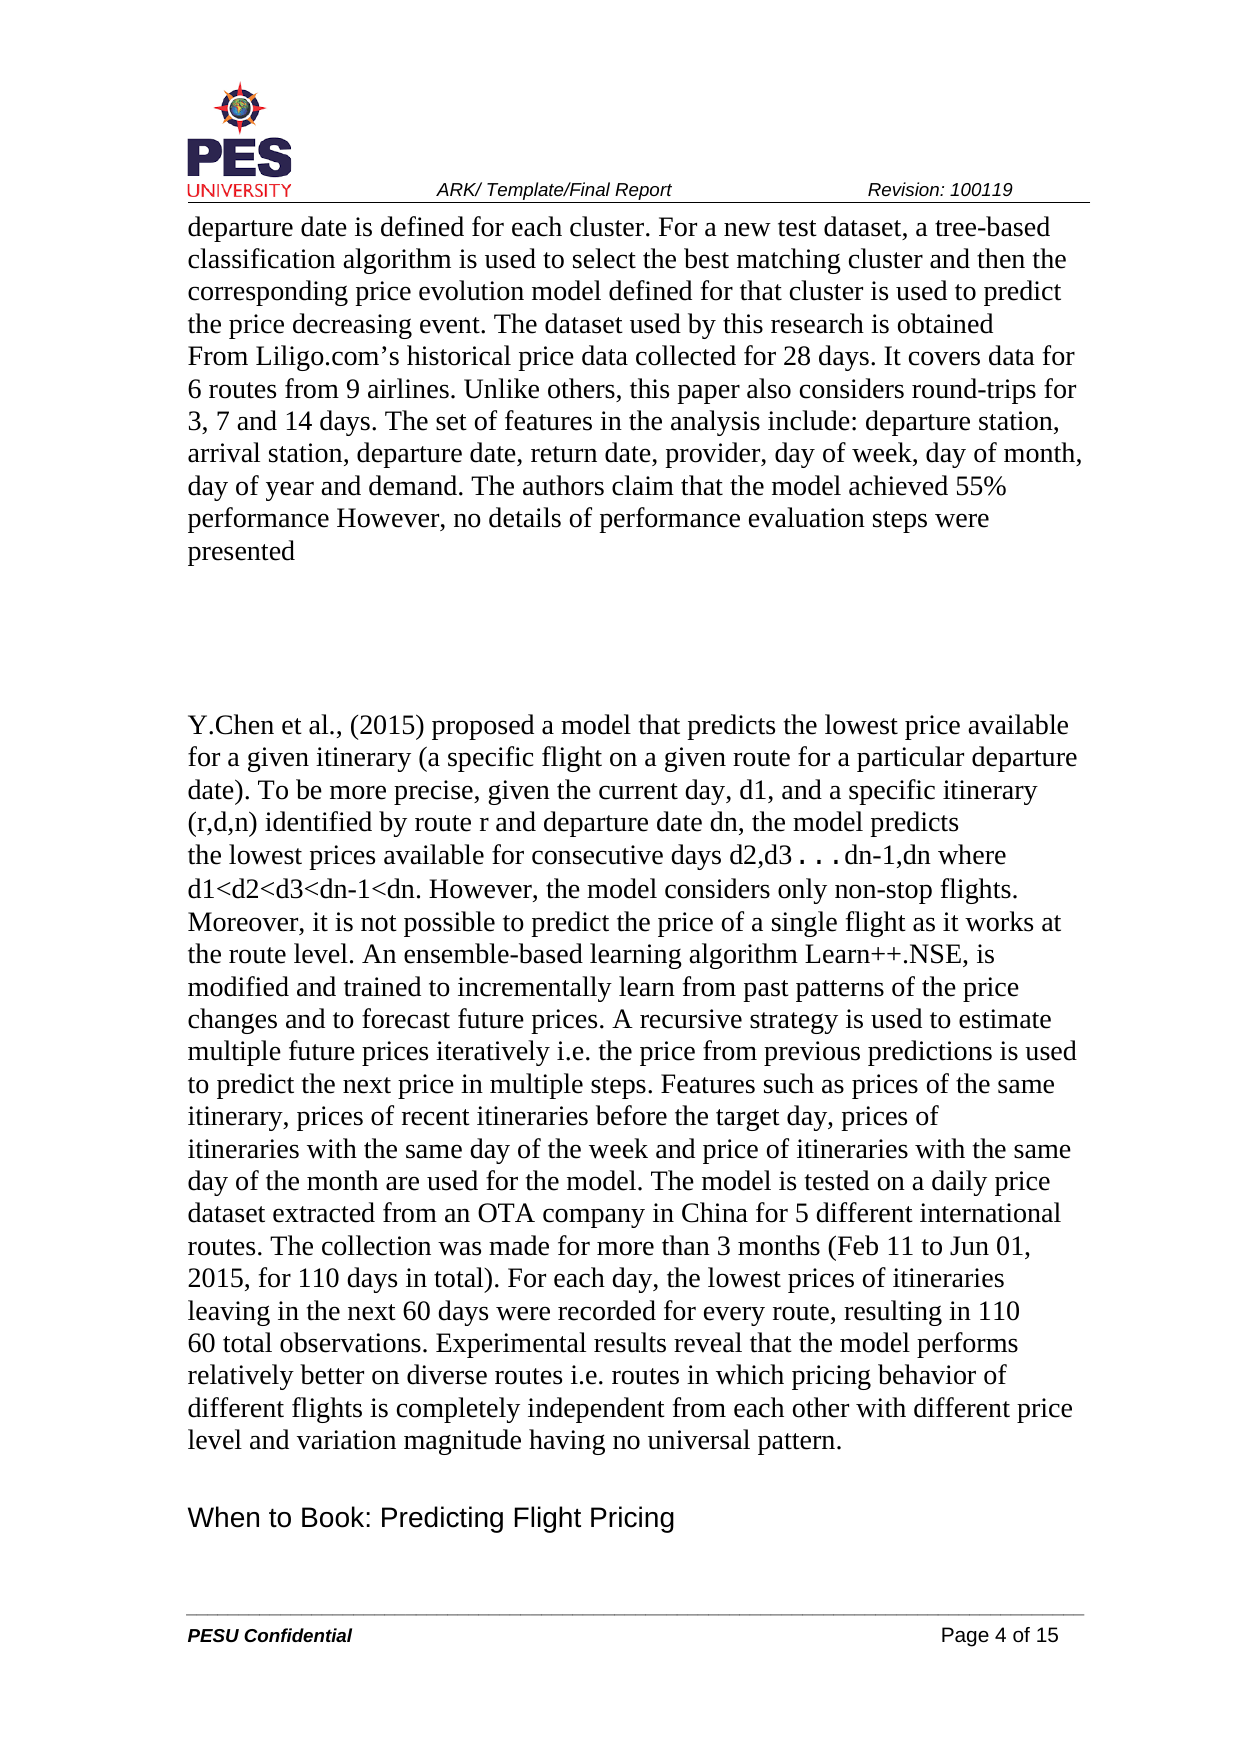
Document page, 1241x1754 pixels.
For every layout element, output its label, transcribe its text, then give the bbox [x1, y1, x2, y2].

text itinerary, prices of recent itineraries before the target day, prices of [187, 1099, 1090, 1132]
text the lowest prices available for consecutive days d2,d3...dn-1,dn where d1<d2<d3<dn-1<dn. However, the model considers only non-stop flights. Moreover, it is not possible to predict the price of a single flight as it works at the route level. An ensemble-based learning algorithm Learn++.NSE, is modified and trained to incrementally learn from past patterns of the price changes and to forecast future prices. A recursive strategy is used to estimate multiple future prices iteratively i.e. the price from previous predictions is used to predict the next price in multiple steps. Features such as prices of the same [187, 838, 1090, 1099]
text When to Book: Predicting Flight Pricing [187, 1501, 1090, 1533]
picture [187, 81, 292, 197]
text Y.Chen et al., (2015) proposed a model that predicts the lowest price available for a given itinerary (a specific flight on a given route for a particular departure date). To be more precise, given the current day, d1, and a specific itinerary (r,d,n) identified by route r and departure date dn, the model predicts [187, 708, 1090, 838]
text From Liligo.com’s historical price data collected for 28 days. It covers data for 6 routes from 9 airlines. Unlike others, this paper also considers round-trips for 3, 7 and 14 days. The set of features in the analysis include: departure station, arrival station, departure date, return date, provider, day of week, day of month, day of year and demand. The authors claim that the model achieved 55% performance However, no details of performance evaluation steps were presented [187, 339, 1090, 566]
text itineraries with the same day of the week and price of itineraries with the same day of the month are used for the model. The model is tested on a daily price dataset extracted from an OTA company in China for 5 different international routes. The collection was made for more than 3 months (Feb 11 to Jun 01, 2015, for 110 days in total). For each day, the lowest prices of itineraries leaving in the next 60 days were recorded for every route, resulting in 110 [187, 1132, 1090, 1326]
text 60 total observations. Experimental results reveal that the model performs relatively better on diverse routes i.e. routes in which pricing behavior of different flights is completely independent from each other with different price level and variation magnitude having no universal pattern. [187, 1326, 1090, 1456]
